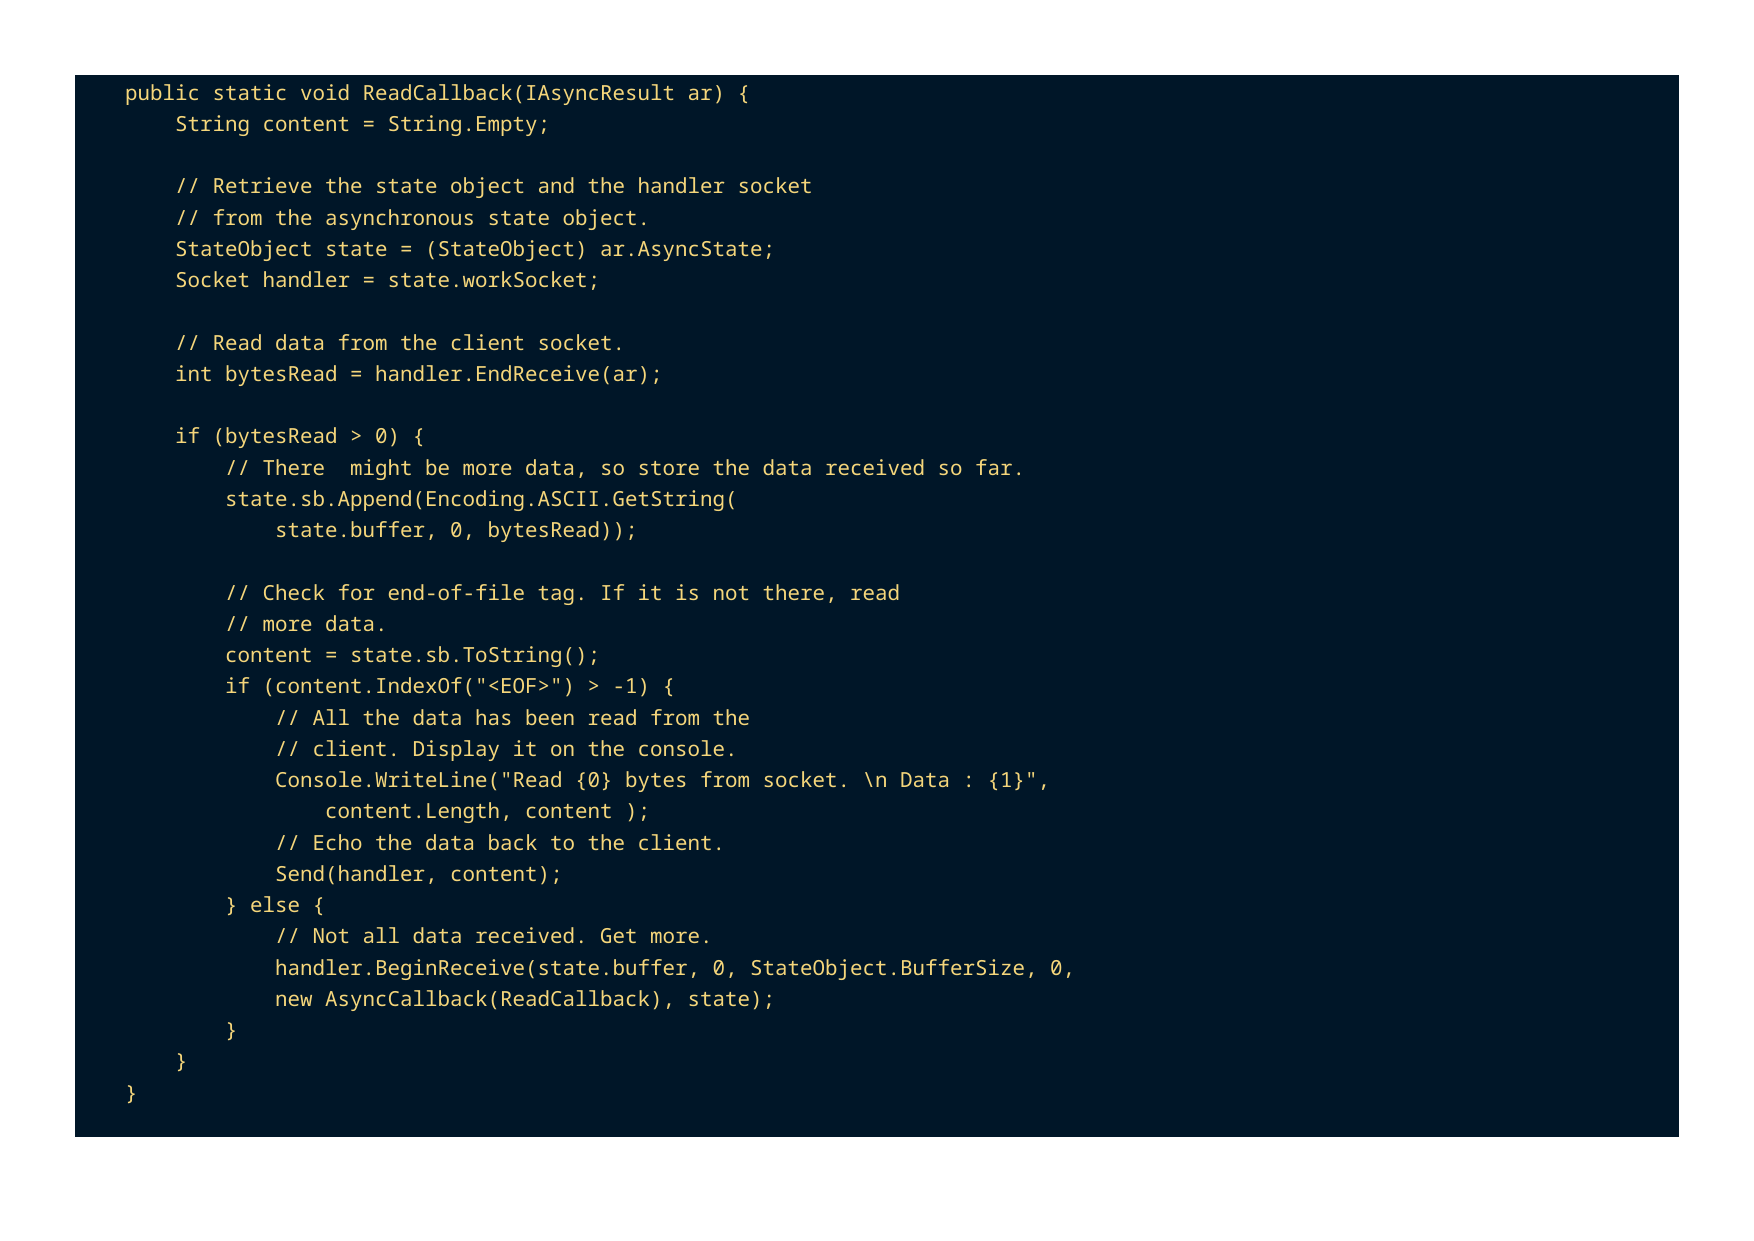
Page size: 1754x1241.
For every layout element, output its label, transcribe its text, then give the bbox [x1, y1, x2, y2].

text state.buffer, 0, bytesRead)); [75, 512, 1679, 544]
text } [75, 1075, 1679, 1106]
text // client. Display it on the console. [75, 731, 1679, 762]
text // Read data from the client socket. [75, 325, 1679, 356]
text public static void ReadCallback(IAsyncResult ar) { [75, 75, 1679, 106]
text state.sb.Append(Encoding.ASCII.GetString( [75, 481, 1679, 512]
text String content = String.Empty; [75, 106, 1679, 137]
text StateObject state = (StateObject) ar.AsyncState; [75, 231, 1679, 262]
text // There might be more data, so store the data received so far. [75, 450, 1679, 481]
text if (content.IndexOf("<EOF>") > -1) { [75, 669, 1679, 700]
text // Echo the data back to the client. [75, 825, 1679, 856]
text handler.BeginReceive(state.buffer, 0, StateObject.BufferSize, 0, [75, 950, 1679, 981]
text // more data. [75, 606, 1679, 637]
text } [75, 1012, 1679, 1044]
text // Not all data received. Get more. [75, 919, 1679, 950]
text Socket handler = state.workSocket; [75, 262, 1679, 294]
text } [75, 1044, 1679, 1075]
text // Retrieve the state object and the handler socket [75, 169, 1679, 200]
text content = state.sb.ToString(); [75, 637, 1679, 669]
text // Check for end-of-file tag. If it is not there, read [75, 575, 1679, 606]
text Send(handler, content); [75, 856, 1679, 887]
text } else { [75, 887, 1679, 919]
text int bytesRead = handler.EndReceive(ar); [75, 356, 1679, 387]
text new AsyncCallback(ReadCallback), state); [75, 981, 1679, 1012]
text if (bytesRead > 0) { [75, 419, 1679, 450]
text // from the asynchronous state object. [75, 200, 1679, 231]
text Console.WriteLine("Read {0} bytes from socket. \n Data : {1}", [75, 762, 1679, 794]
text // All the data has been read from the [75, 700, 1679, 731]
text content.Length, content ); [75, 794, 1679, 825]
